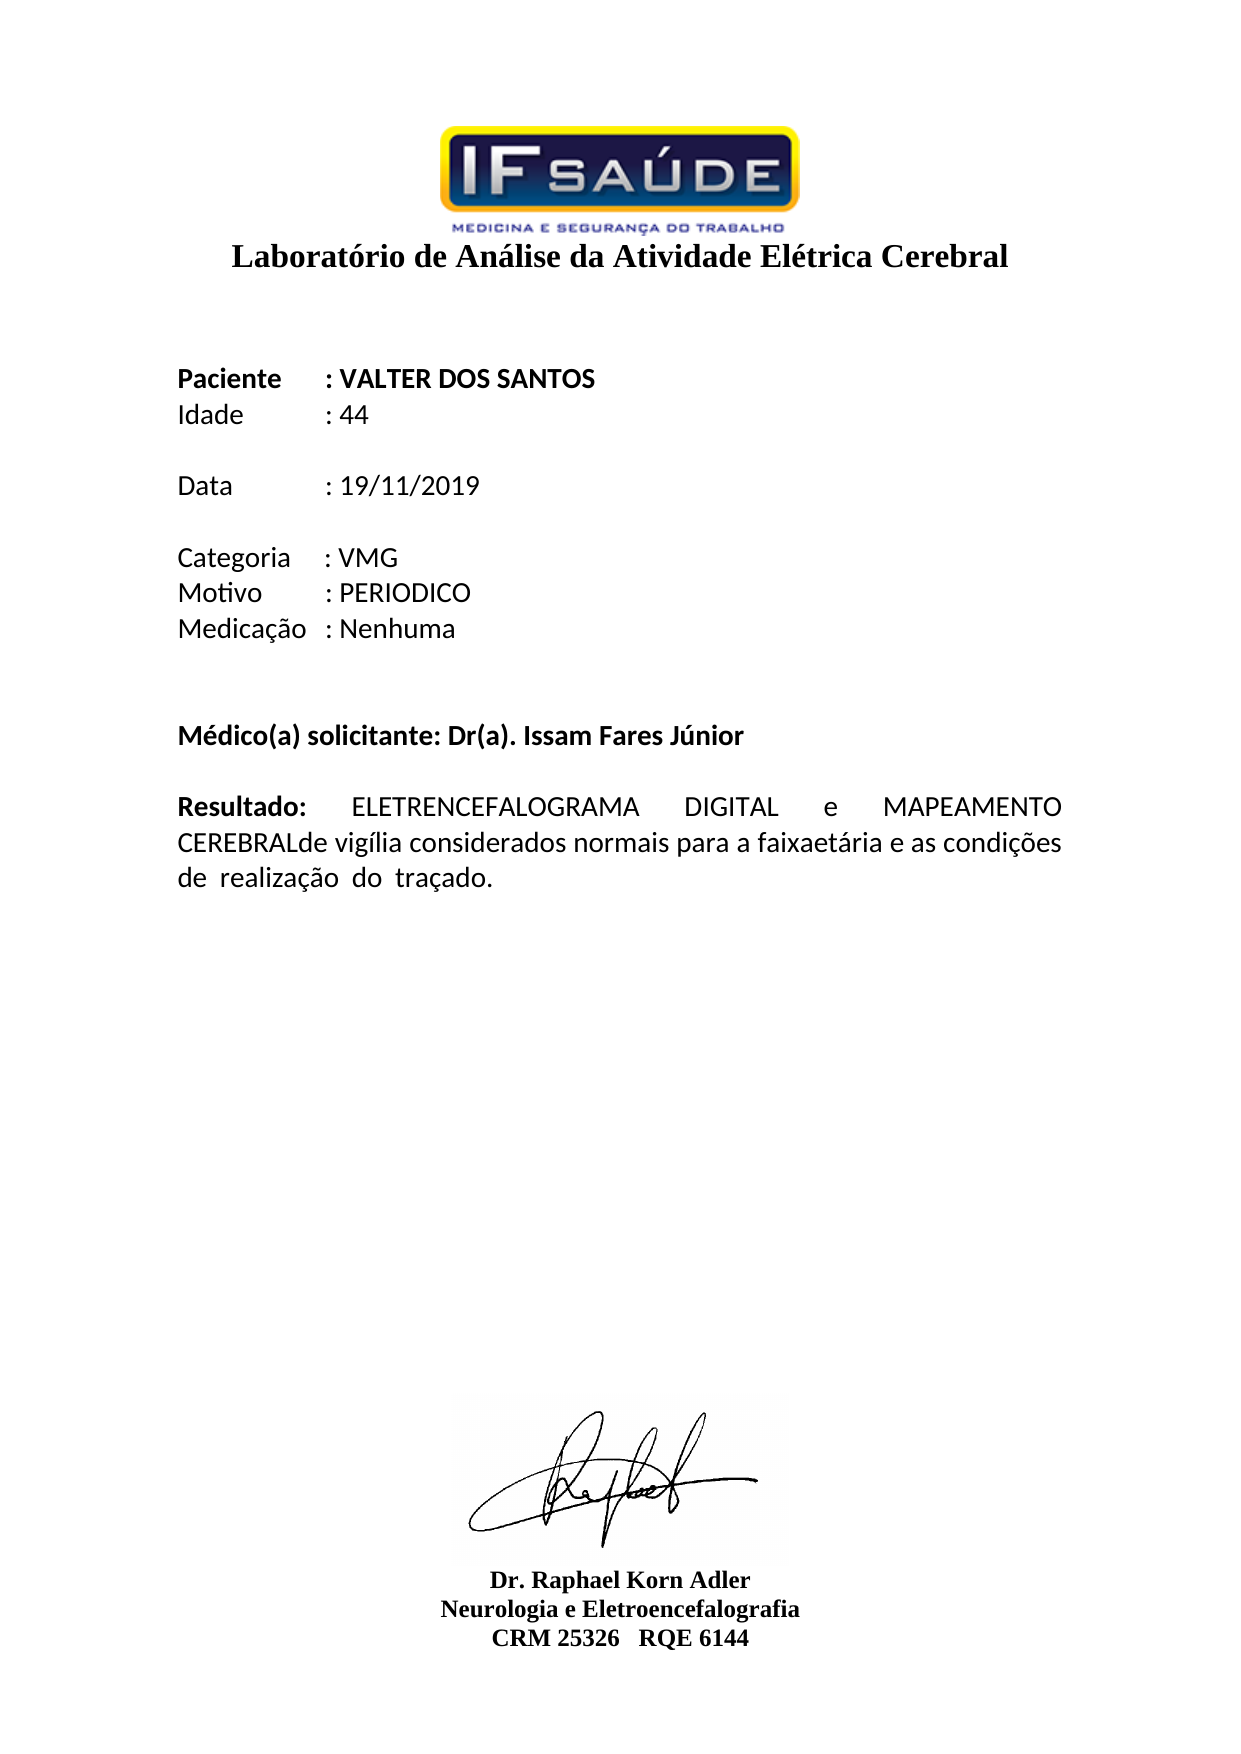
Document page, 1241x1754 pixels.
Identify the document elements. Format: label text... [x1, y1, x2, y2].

text Resultado: ELETRENCEFALOGRAMA DIGITAL e MAPEAMENTO CEREBRALde vigília considerados normais para a faixaetária e as condições de realização do traçado. . [177, 788, 1063, 1102]
subtitle Paciente : VALTER DOS SANTOS Idade : 44 Data : 19/11/2019 Categoria : VMG Motivo : PERIODICO Medicação : Nenhuma Médico(a) solicitante: Dr(a). Issam Fares Júnior [177, 361, 1063, 788]
picture [440, 126, 800, 236]
picture [451, 1393, 789, 1566]
